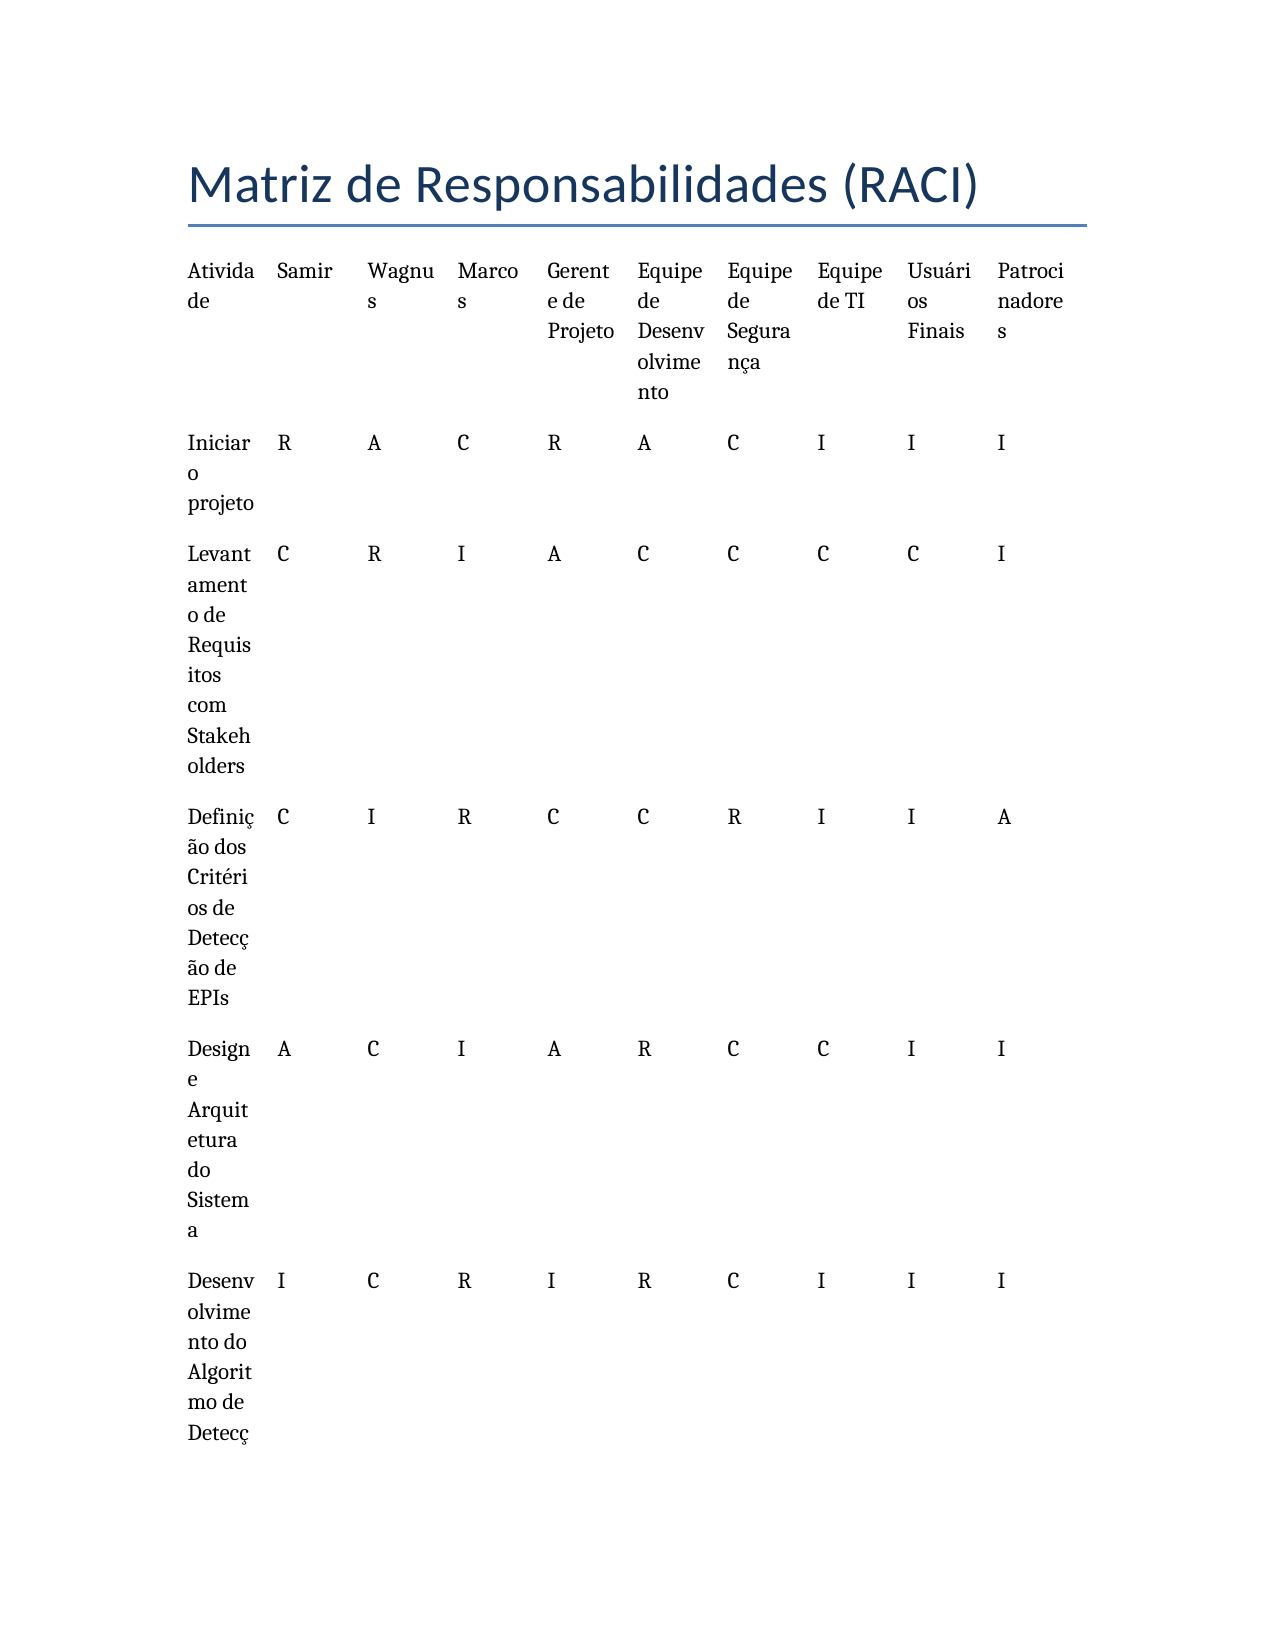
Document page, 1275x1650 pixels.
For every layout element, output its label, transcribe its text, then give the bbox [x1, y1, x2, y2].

table_cell R [266, 430, 356, 541]
table_cell C [626, 804, 716, 1036]
table_cell I [896, 804, 986, 1036]
table_cell C [716, 430, 806, 541]
table_cell R [446, 1268, 536, 1446]
table_cell C [896, 541, 986, 804]
table_cell I [806, 804, 896, 1036]
table_cell I [896, 430, 986, 541]
table_cell C [356, 1268, 446, 1446]
table_cell Iniciar o projeto [176, 430, 266, 541]
table_cell Levantamento de Requisitos com Stakeholders [176, 541, 266, 804]
table_cell I [806, 1268, 896, 1446]
table_cell A [356, 430, 446, 541]
table_cell C [716, 541, 806, 804]
table_cell I [896, 1036, 986, 1268]
table_header Equipe de TI [806, 258, 896, 430]
table_cell C [266, 541, 356, 804]
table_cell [176, 1268, 266, 1446]
table_cell Definição dos Critérios de Detecção de EPIs [176, 804, 266, 1036]
table_cell I [986, 1268, 1076, 1446]
table_cell R [536, 430, 626, 541]
table_cell R [626, 1268, 716, 1446]
table_cell I [446, 1036, 536, 1268]
table_header Marcos [446, 258, 536, 430]
table_cell Design e Arquitetura do Sistema [176, 1036, 266, 1268]
title Matriz de Responsabilidades (RACI) [187, 150, 1087, 227]
table_cell C [446, 430, 536, 541]
table_header Equipe de Segurança [716, 258, 806, 430]
table_header Samir [266, 258, 356, 430]
table_cell A [266, 1036, 356, 1268]
table_cell C [626, 541, 716, 804]
table_cell I [356, 804, 446, 1036]
table_cell R [716, 804, 806, 1036]
table_header Gerente de Projeto [536, 258, 626, 430]
table_cell I [986, 541, 1076, 804]
table_cell A [986, 804, 1076, 1036]
table_cell I [896, 1268, 986, 1446]
table_cell R [626, 1036, 716, 1268]
table_cell I [446, 541, 536, 804]
table_cell A [626, 430, 716, 541]
table_cell I [986, 430, 1076, 541]
table_cell C [806, 1036, 896, 1268]
table_header Patrocinadores [986, 258, 1076, 430]
table_cell C [806, 541, 896, 804]
table_header Wagnus [356, 258, 446, 430]
table_cell I [986, 1036, 1076, 1268]
table_header Atividade [176, 258, 266, 430]
table_cell R [356, 541, 446, 804]
table_cell A [536, 541, 626, 804]
table_cell I [266, 1268, 356, 1446]
table_header Usuários Finais [896, 258, 986, 430]
table_cell A [536, 1036, 626, 1268]
table_cell C [356, 1036, 446, 1268]
table_cell C [536, 804, 626, 1036]
table_cell I [536, 1268, 626, 1446]
table_cell R [446, 804, 536, 1036]
table_cell I [806, 430, 896, 541]
table_header Equipe de Desenvolvimento [626, 258, 716, 430]
table_cell C [716, 1268, 806, 1446]
table_cell C [266, 804, 356, 1036]
table_cell C [716, 1036, 806, 1268]
